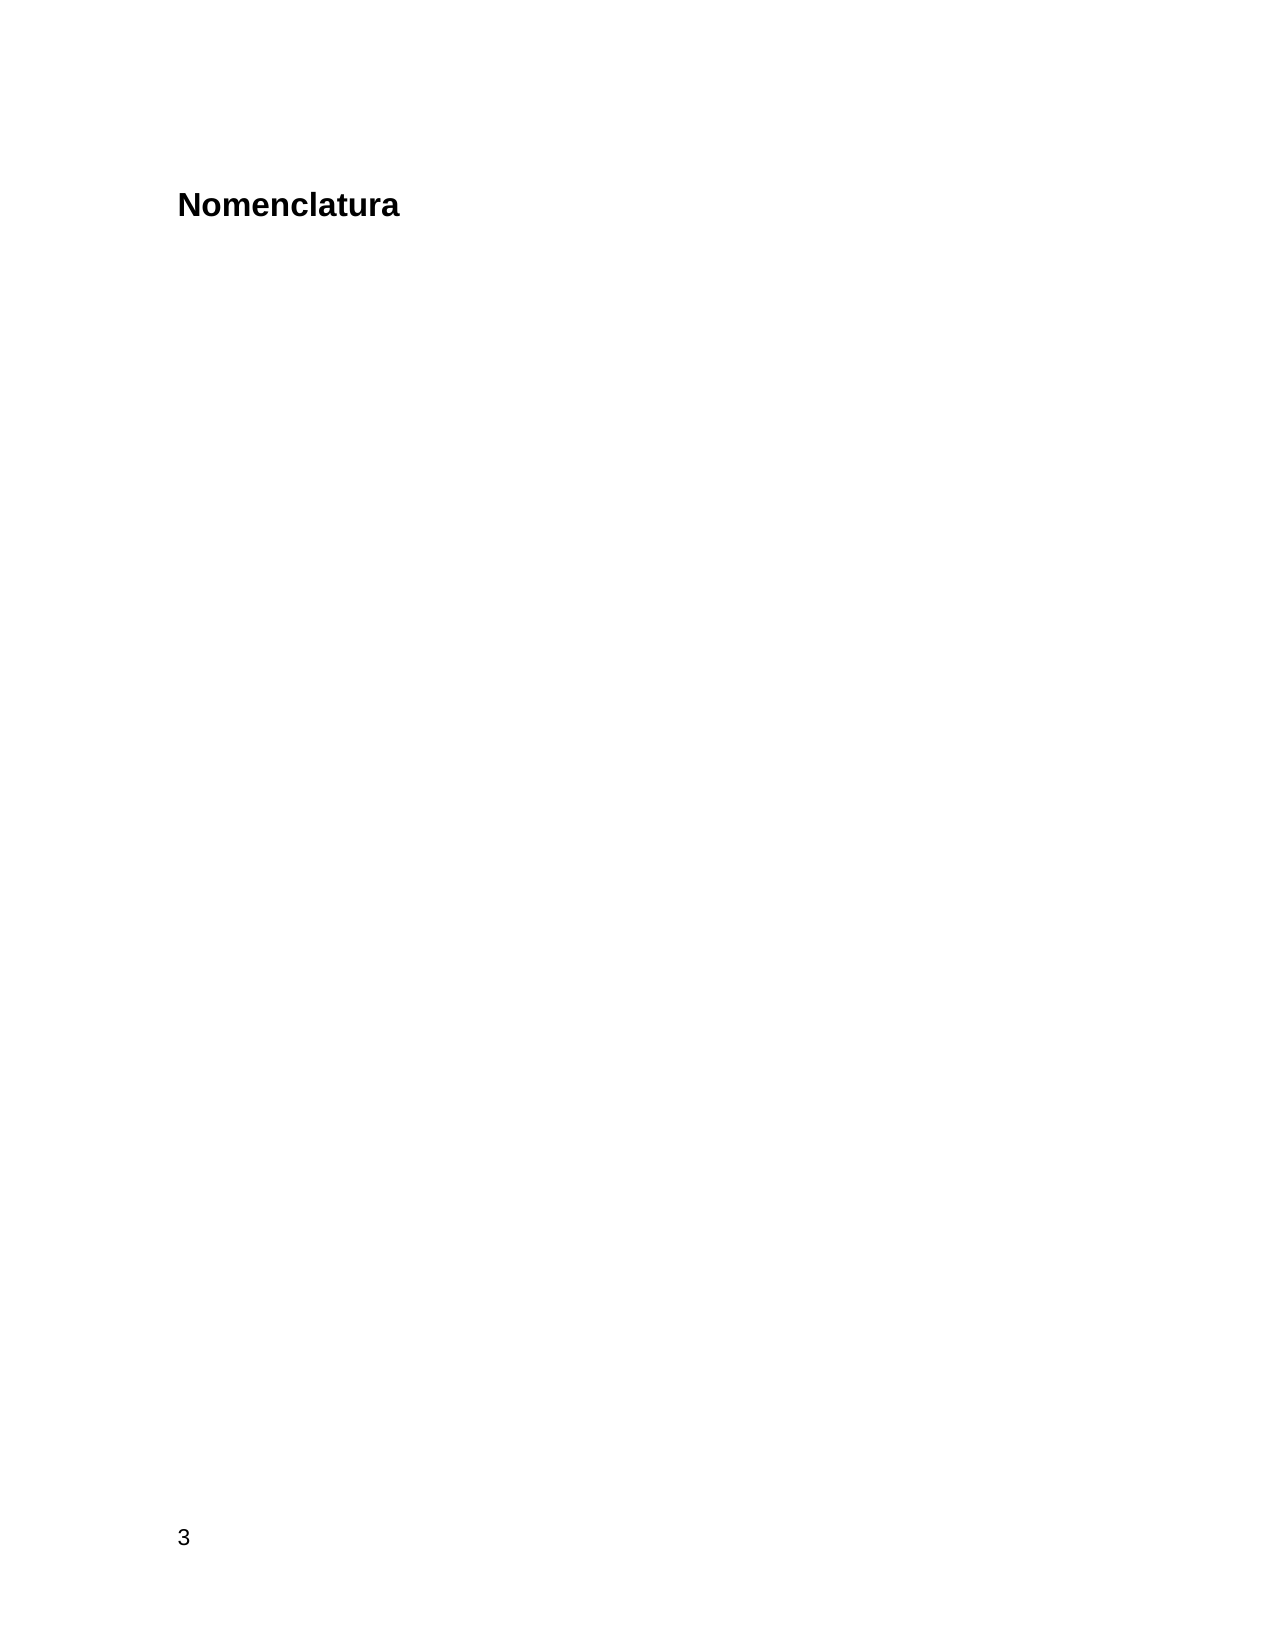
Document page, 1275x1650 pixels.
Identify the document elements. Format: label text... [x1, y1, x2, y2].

subtitle Nomenclatura [177, 185, 1098, 223]
